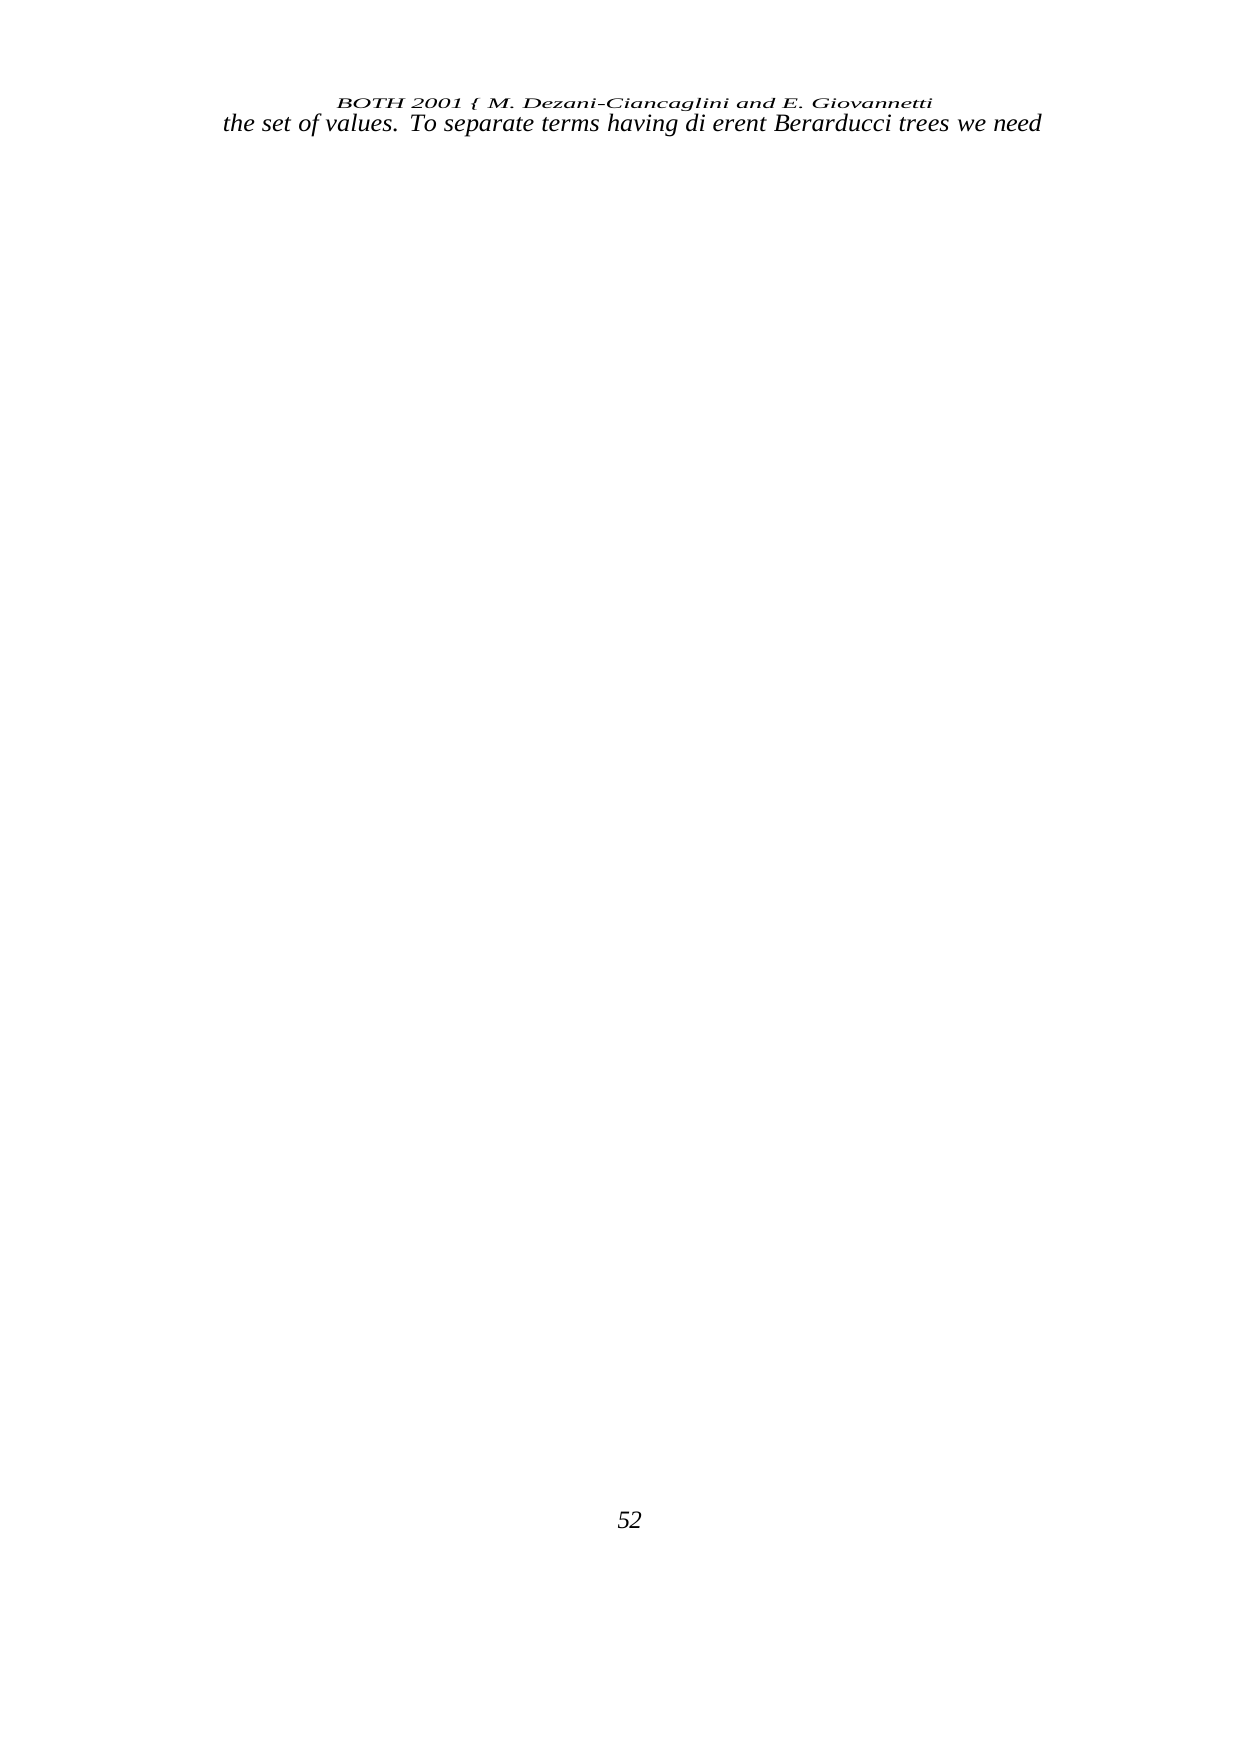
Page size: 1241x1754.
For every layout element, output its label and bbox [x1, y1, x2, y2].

text [223, 108, 1045, 137]
